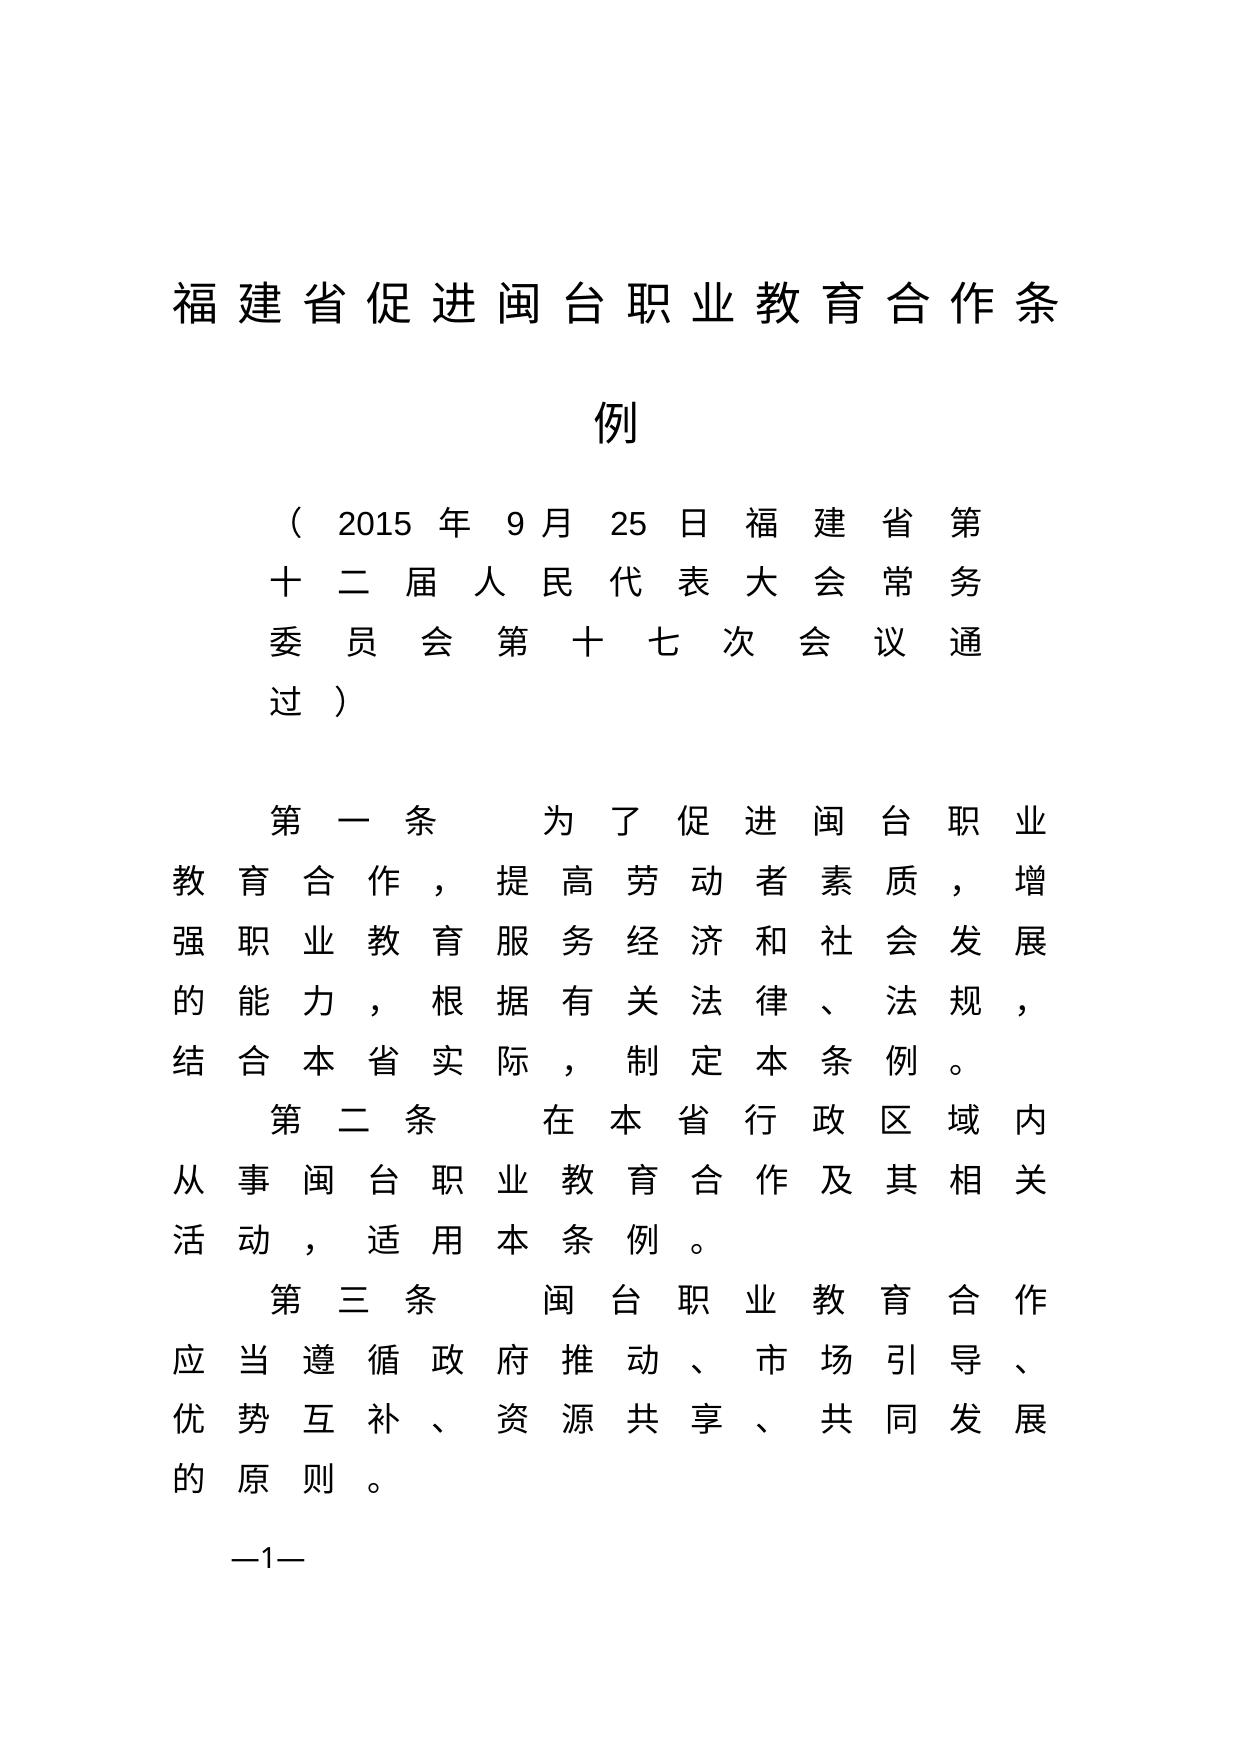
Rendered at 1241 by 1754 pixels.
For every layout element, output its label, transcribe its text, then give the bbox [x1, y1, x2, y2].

subtitle 福建省促进闽台职业教育合作条例 [172, 241, 1079, 480]
text 第三条 闽台职业教育合作应当遵循政府推动、市场引导、优势互补、资源共享、共同发展的原则。 [172, 1268, 1079, 1507]
text 第二条 在本省行政区域内从事闽台职业教育合作及其相关活动，适用本条例。 [172, 1088, 1079, 1268]
subtitle （2015年9月25日福建省第十二届人民代表大会常务委员会第十七次会议通过） [237, 491, 1014, 730]
text 第一条 为了促进闽台职业教育合作，提高劳动者素质，增强职业教育服务经济和社会发展的能力，根据有关法律、法规，结合本省实际，制定本条例。 [172, 789, 1079, 1088]
